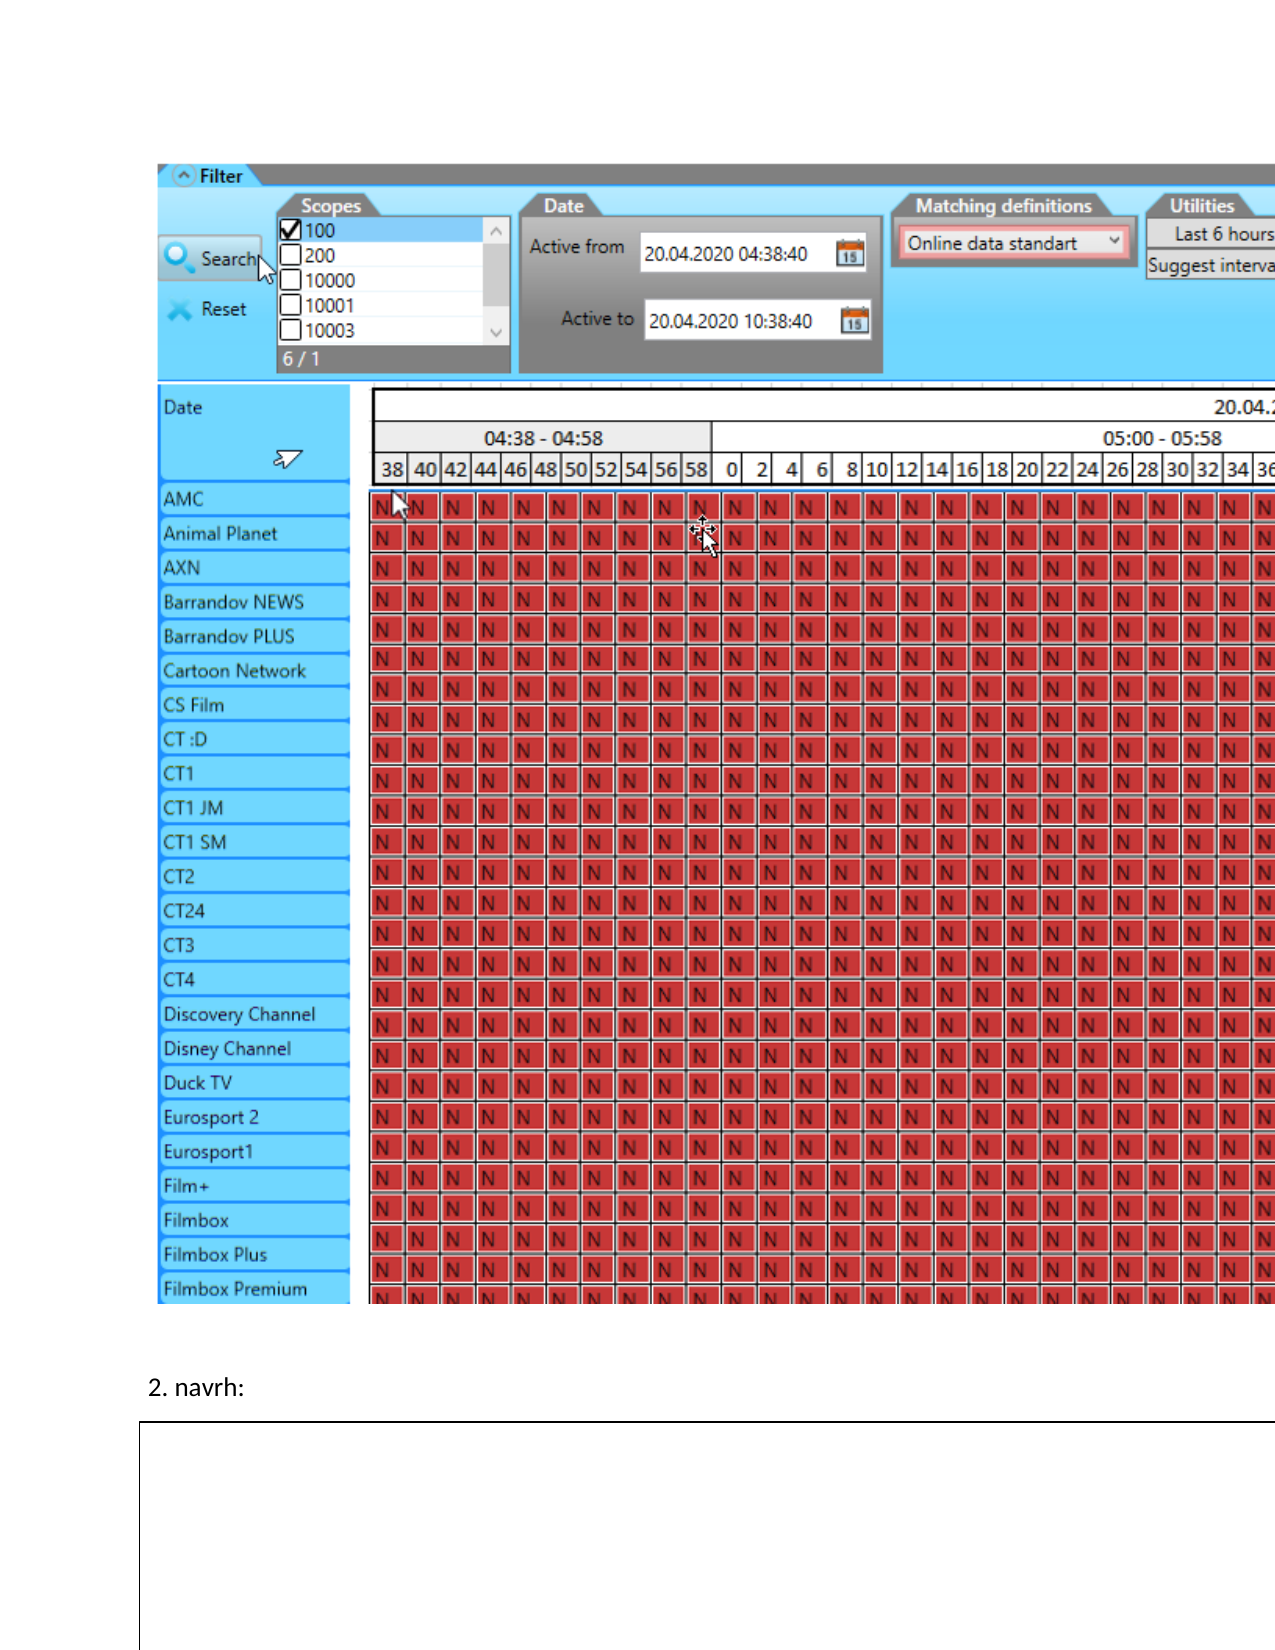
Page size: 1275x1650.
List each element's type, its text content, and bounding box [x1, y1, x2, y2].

picture [147, 147, 1275, 1304]
text 2. navrh: [148, 1370, 1127, 1403]
